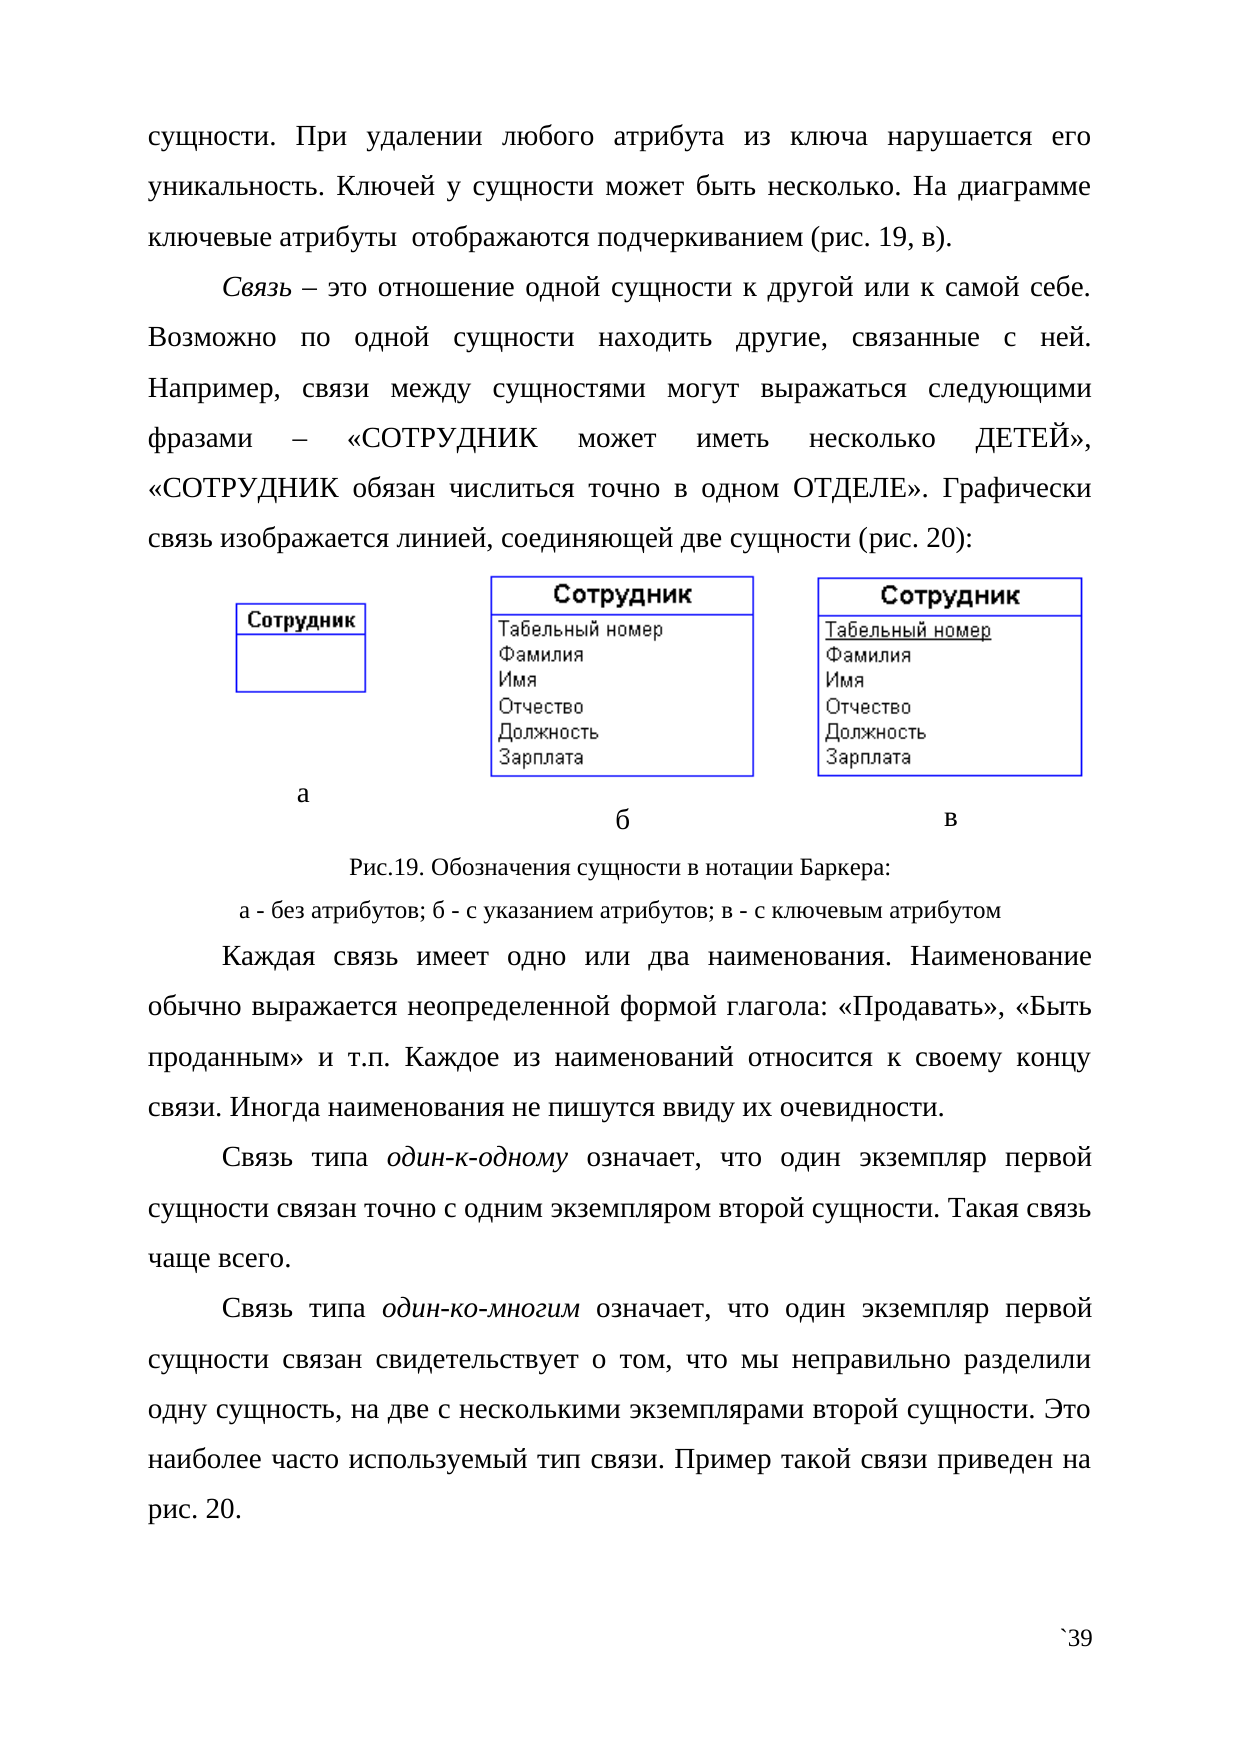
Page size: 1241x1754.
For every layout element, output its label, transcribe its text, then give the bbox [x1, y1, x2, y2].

picture [483, 570, 762, 785]
table_header в [787, 571, 1115, 852]
table_header а [148, 571, 458, 852]
table_header б [459, 571, 787, 852]
picture [810, 573, 1092, 783]
text Связь типа один-к-одному означает, что один экземпляр первой сущности связан точно с одним экземпляром второй сущности. Такая связь чаще всего. [148, 1139, 1092, 1274]
text Рис.19. Обозначения сущности в нотации Баркера: [148, 852, 1092, 881]
text Каждая связь имеет одно или два наименования. Наименование обычно выражается неопределенной формой глагола: «Продавать», «Быть проданным» и т.п. Каждое из наименований относится к своему концу связи. Иногда наименования не пишутся ввиду их очевидности. [148, 938, 1092, 1123]
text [148, 118, 1092, 252]
picture [225, 597, 382, 709]
text а - без атрибутов; б - с указанием атрибутов; в - с ключевым атрибутом [148, 895, 1092, 924]
text Связь типа один-ко-многим означает, что один экземпляр первой сущности связан свидетельствует о том, что мы неправильно разделили одну сущность, на две с несколькими экземплярами второй сущности. Это наиболее часто используемый тип связи. Пример такой связи приведен на рис. 20. [148, 1290, 1092, 1525]
text Связь – это отношение одной сущности к другой или к самой себе. Возможно по одной сущности находить другие, связанные с ней. Например, связи между сущностями могут выражаться следующими фразами – «СОТРУДНИК может иметь несколько ДЕТЕЙ», «СОТРУДНИК обязан числиться точно в одном ОТДЕЛЕ». Графически связь изображается линией, соединяющей две сущности (рис. 20): [148, 269, 1092, 554]
